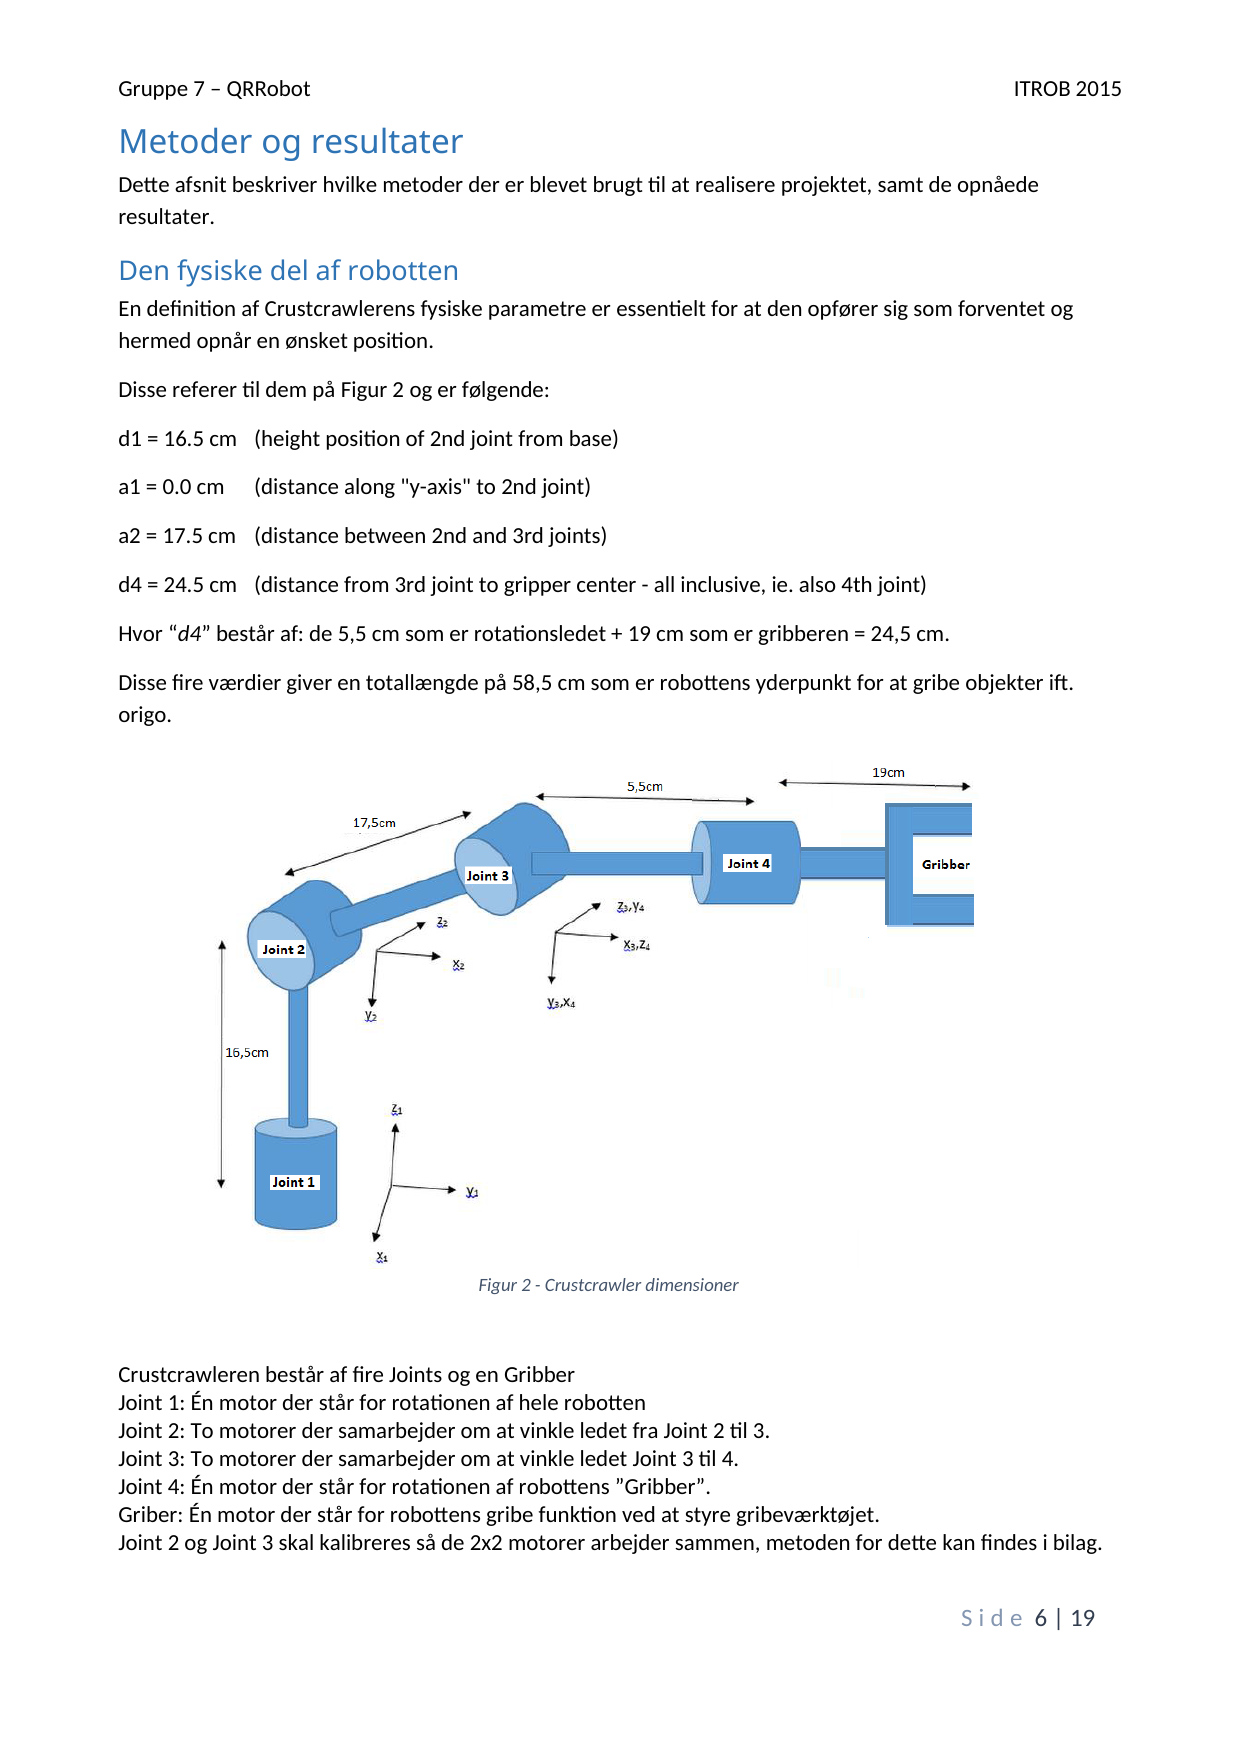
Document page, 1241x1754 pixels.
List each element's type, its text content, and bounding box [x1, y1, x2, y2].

text d4 = 24.5 cm (distance from 3rd joint to gripper center - all inclusive, ie. also 4th joint) [118, 570, 1122, 598]
text d1 = 16.5 cm (height position of 2nd joint from base) [118, 424, 1122, 452]
text a1 = 0.0 cm (distance along "y-axis" to 2nd joint) [118, 472, 1122, 501]
text Griber: Én motor der står for robottens gribe funktion ved at styre gribeværktøjet. [118, 1500, 1122, 1528]
text Disse fire værdier giver en totallængde på 58,5 cm som er robottens yderpunkt for at gribe objekter ift. origo. [118, 668, 1122, 728]
picture [209, 712, 979, 1273]
text Joint 1: Én motor der står for rotationen af hele robotten [118, 1388, 1122, 1416]
text En definition af Crustcrawlerens fysiske parametre er essentielt for at den opfører sig som forventet og hermed opnår en ønsket position. [118, 294, 1122, 354]
subtitle Metoder og resultater [118, 118, 1122, 163]
text Crustcrawleren består af fire Joints og en Gribber [118, 1360, 1122, 1388]
text Joint 2: To motorer der samarbejder om at vinkle ledet fra Joint 2 til 3. [118, 1416, 1122, 1444]
text Joint 2 og Joint 3 skal kalibreres så de 2x2 motorer arbejder sammen, metoden for dette kan findes i bilag. [118, 1528, 1122, 1556]
text a2 = 17.5 cm (distance between 2nd and 3rd joints) [118, 521, 1122, 549]
text Disse referer til dem på Figur 2 og er følgende: [118, 375, 1122, 403]
text Joint 3: To motorer der samarbejder om at vinkle ledet Joint 3 til 4. [118, 1444, 1122, 1472]
text Hvor “d4” består af: de 5,5 cm som er rotationsledet + 19 cm som er gribberen = 24,5 cm. [118, 619, 1122, 647]
text Joint 4: Én motor der står for rotationen af robottens ”Gribber”. [118, 1472, 1122, 1500]
text Dette afsnit beskriver hvilke metoder der er blevet brugt til at realisere projektet, samt de opnåede resultater. [118, 170, 1122, 231]
subtitle Den fysiske del af robotten [118, 251, 1122, 288]
